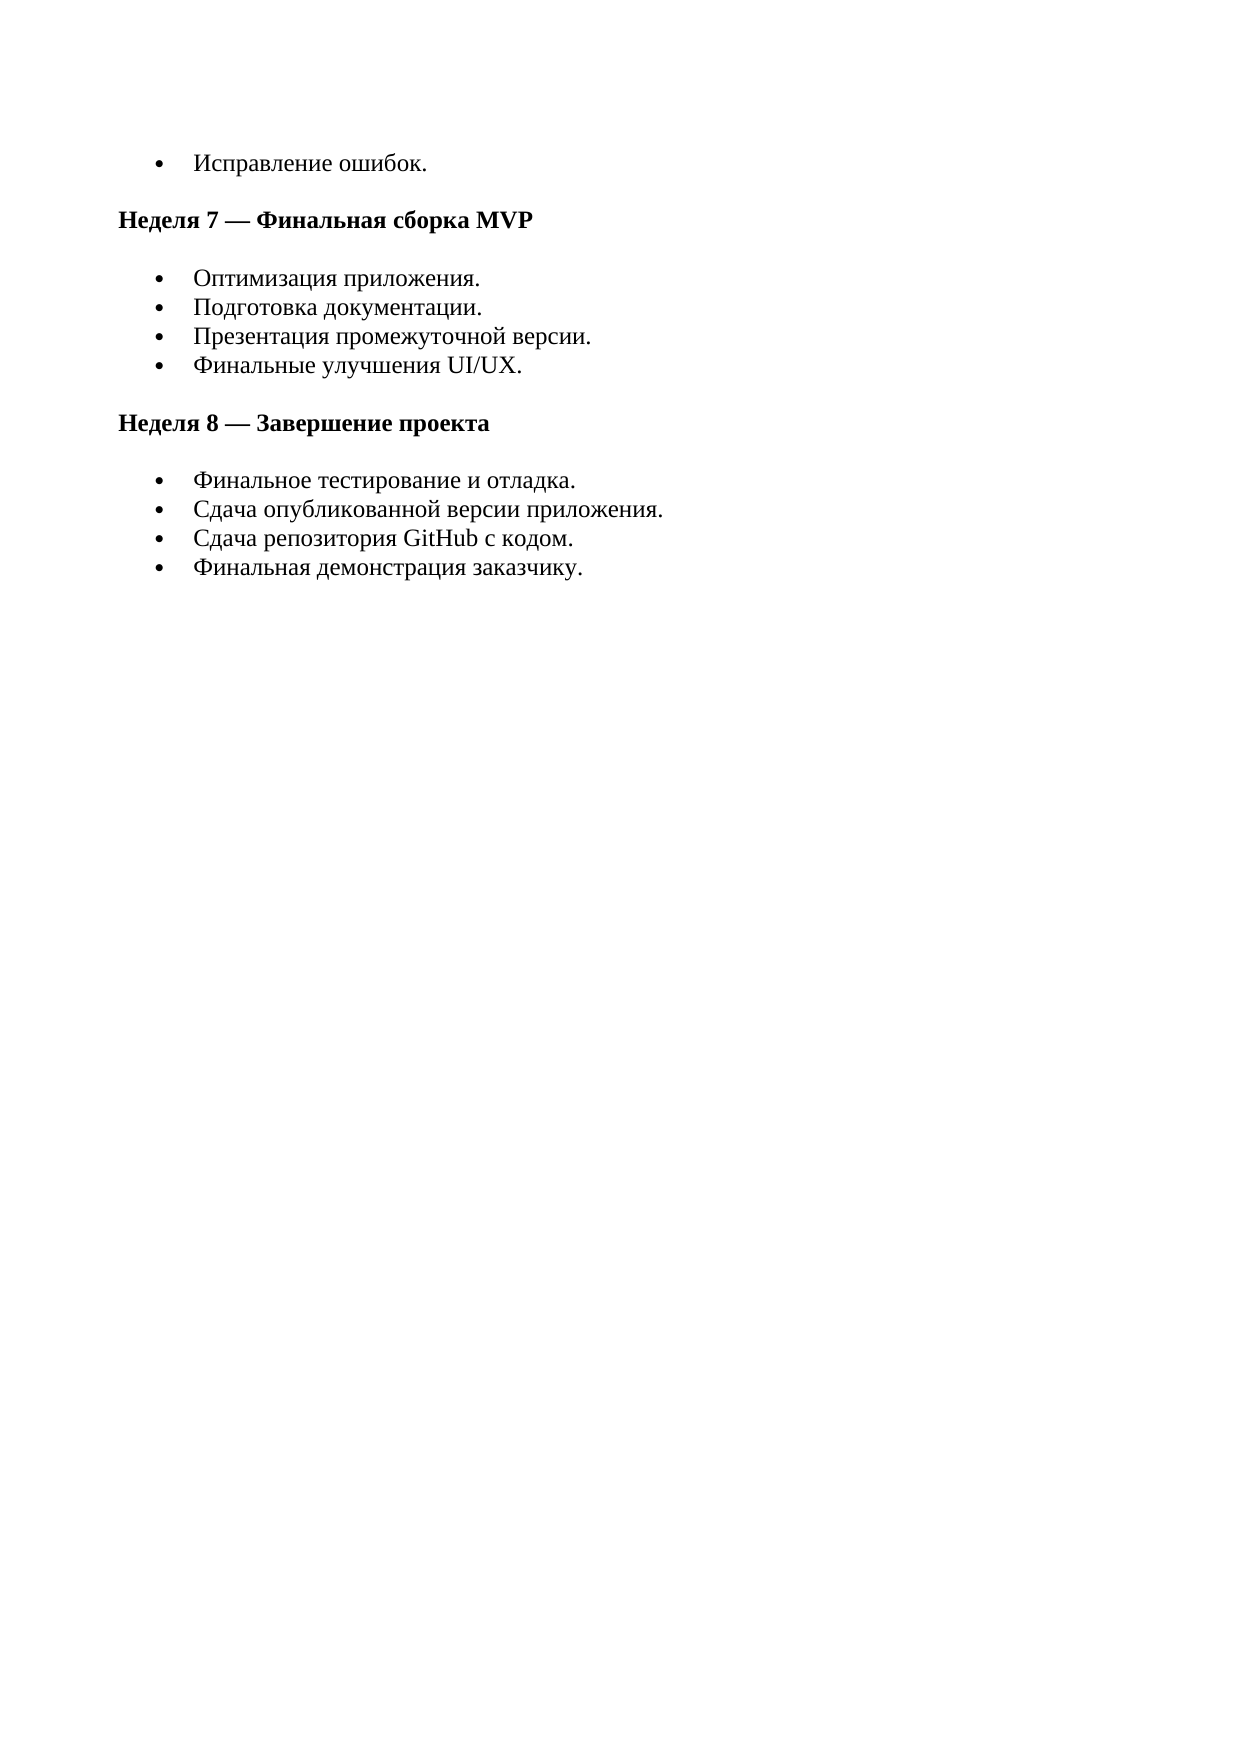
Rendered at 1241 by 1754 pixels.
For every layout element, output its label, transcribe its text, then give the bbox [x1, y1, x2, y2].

text Неделя 8 — Завершение проекта [118, 408, 1122, 436]
list Финальные улучшения UI/UX. [156, 350, 1122, 378]
list Исправление ошибок. [156, 148, 1122, 176]
list Подготовка документации. [156, 292, 1122, 321]
list Сдача репозитория GitHub с кодом. [156, 523, 1122, 552]
list Финальная демонстрация заказчику. [156, 552, 1122, 581]
list Сдача опубликованной версии приложения. [156, 494, 1122, 523]
list Финальное тестирование и отладка. [156, 466, 1122, 494]
text Неделя 7 — Финальная сборка MVP [118, 206, 1122, 234]
list Презентация промежуточной версии. [156, 321, 1122, 350]
list Оптимизация приложения. [156, 263, 1122, 292]
